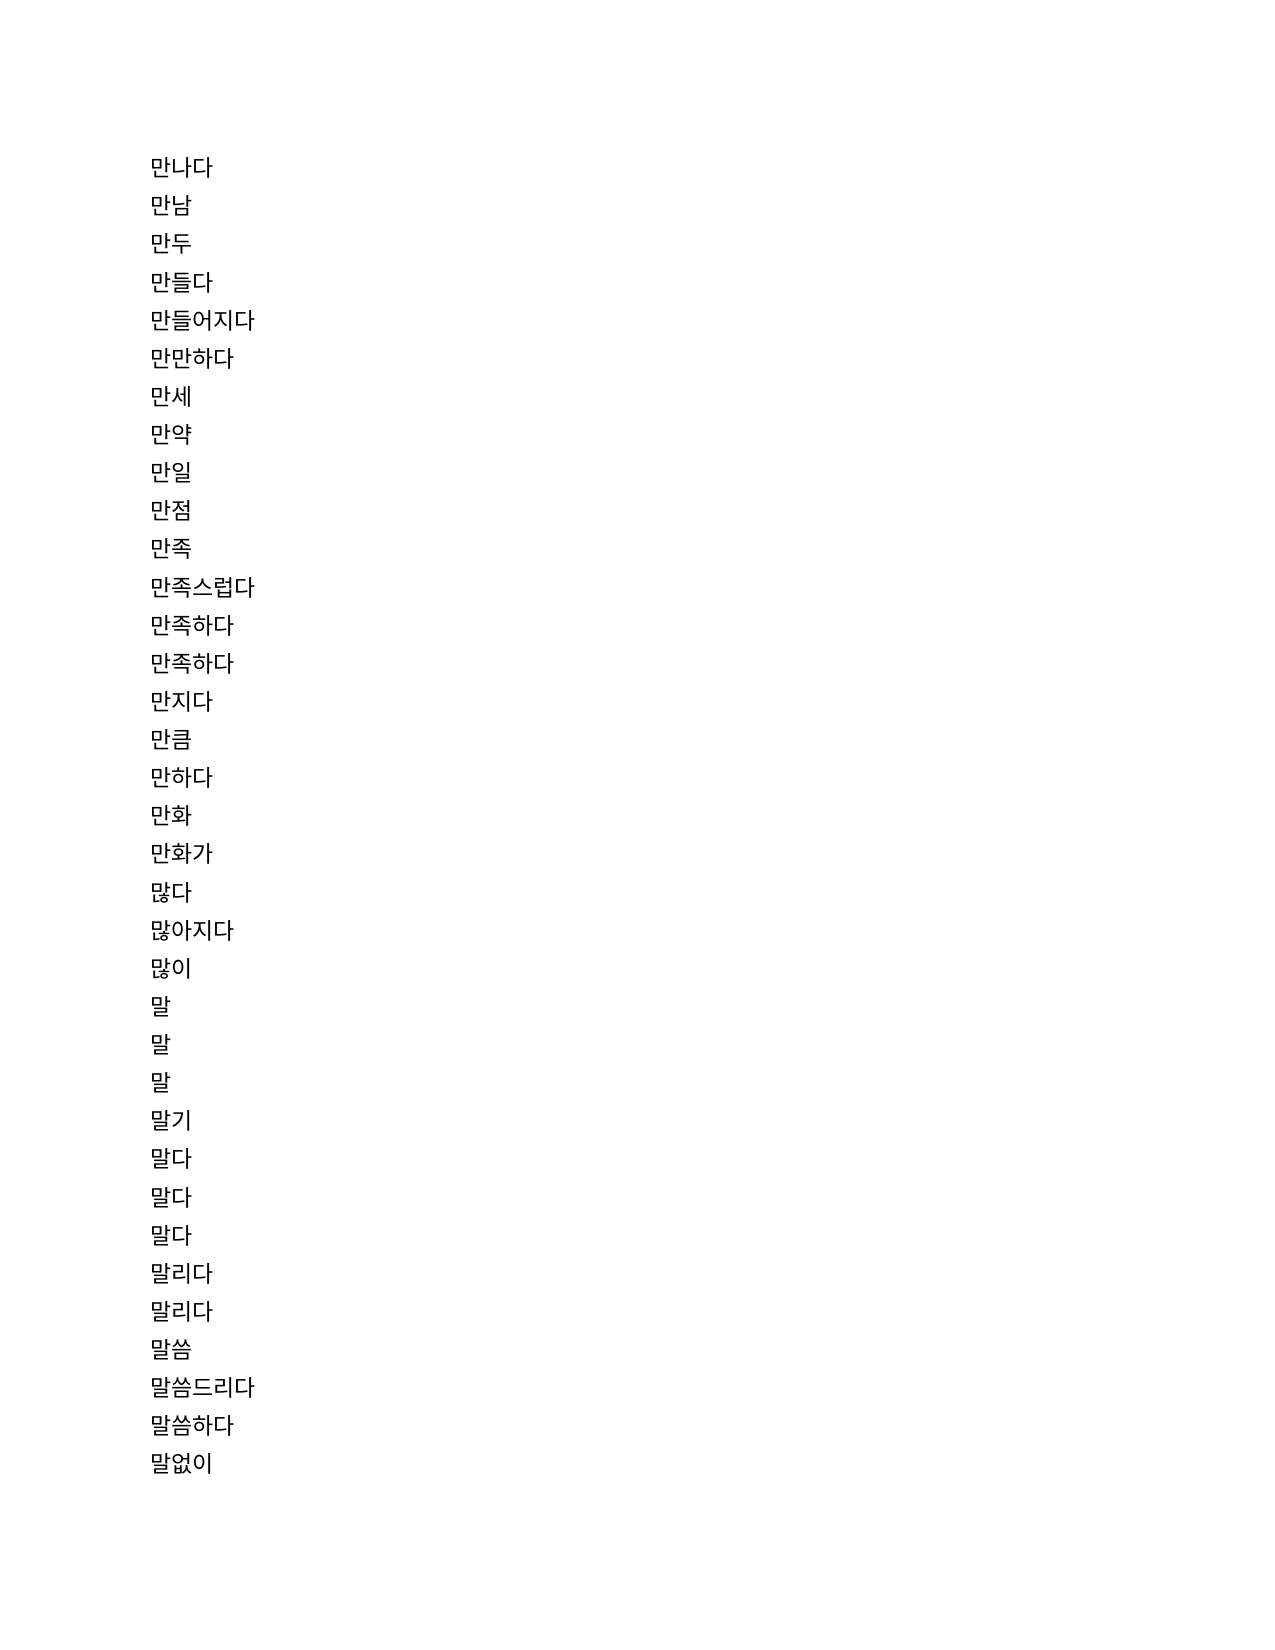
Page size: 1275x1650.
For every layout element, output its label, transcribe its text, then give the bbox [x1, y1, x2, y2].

text 말씀 [150, 1332, 1125, 1365]
text 만들다 [150, 264, 1125, 298]
text 말씀하다 [150, 1408, 1125, 1441]
text 만하다 [150, 760, 1125, 793]
text 말다 [150, 1179, 1125, 1213]
text 말 [150, 1027, 1125, 1060]
text 만화가 [150, 836, 1125, 869]
text 만일 [150, 455, 1125, 488]
text 만남 [150, 188, 1125, 221]
text 말리다 [150, 1256, 1125, 1289]
text 많이 [150, 951, 1125, 984]
text 만화 [150, 798, 1125, 831]
text 만들어지다 [150, 302, 1125, 336]
text 만큼 [150, 722, 1125, 755]
text 만족하다 [150, 607, 1125, 641]
text 많다 [150, 874, 1125, 908]
text 만만하다 [150, 341, 1125, 374]
text 많아지다 [150, 912, 1125, 946]
text 만지다 [150, 684, 1125, 717]
text 만약 [150, 417, 1125, 450]
text 만두 [150, 226, 1125, 259]
text 만족하다 [150, 646, 1125, 679]
text 만세 [150, 379, 1125, 412]
text 만족스럽다 [150, 569, 1125, 603]
text 만점 [150, 493, 1125, 526]
text 말 [150, 989, 1125, 1022]
text 말다 [150, 1217, 1125, 1251]
text 말리다 [150, 1294, 1125, 1327]
text 말 [150, 1065, 1125, 1098]
text 말씀드리다 [150, 1370, 1125, 1403]
text 만나다 [150, 150, 1125, 183]
text 말다 [150, 1141, 1125, 1174]
text 말없이 [150, 1446, 1125, 1479]
text 만족 [150, 531, 1125, 564]
text 말기 [150, 1103, 1125, 1136]
